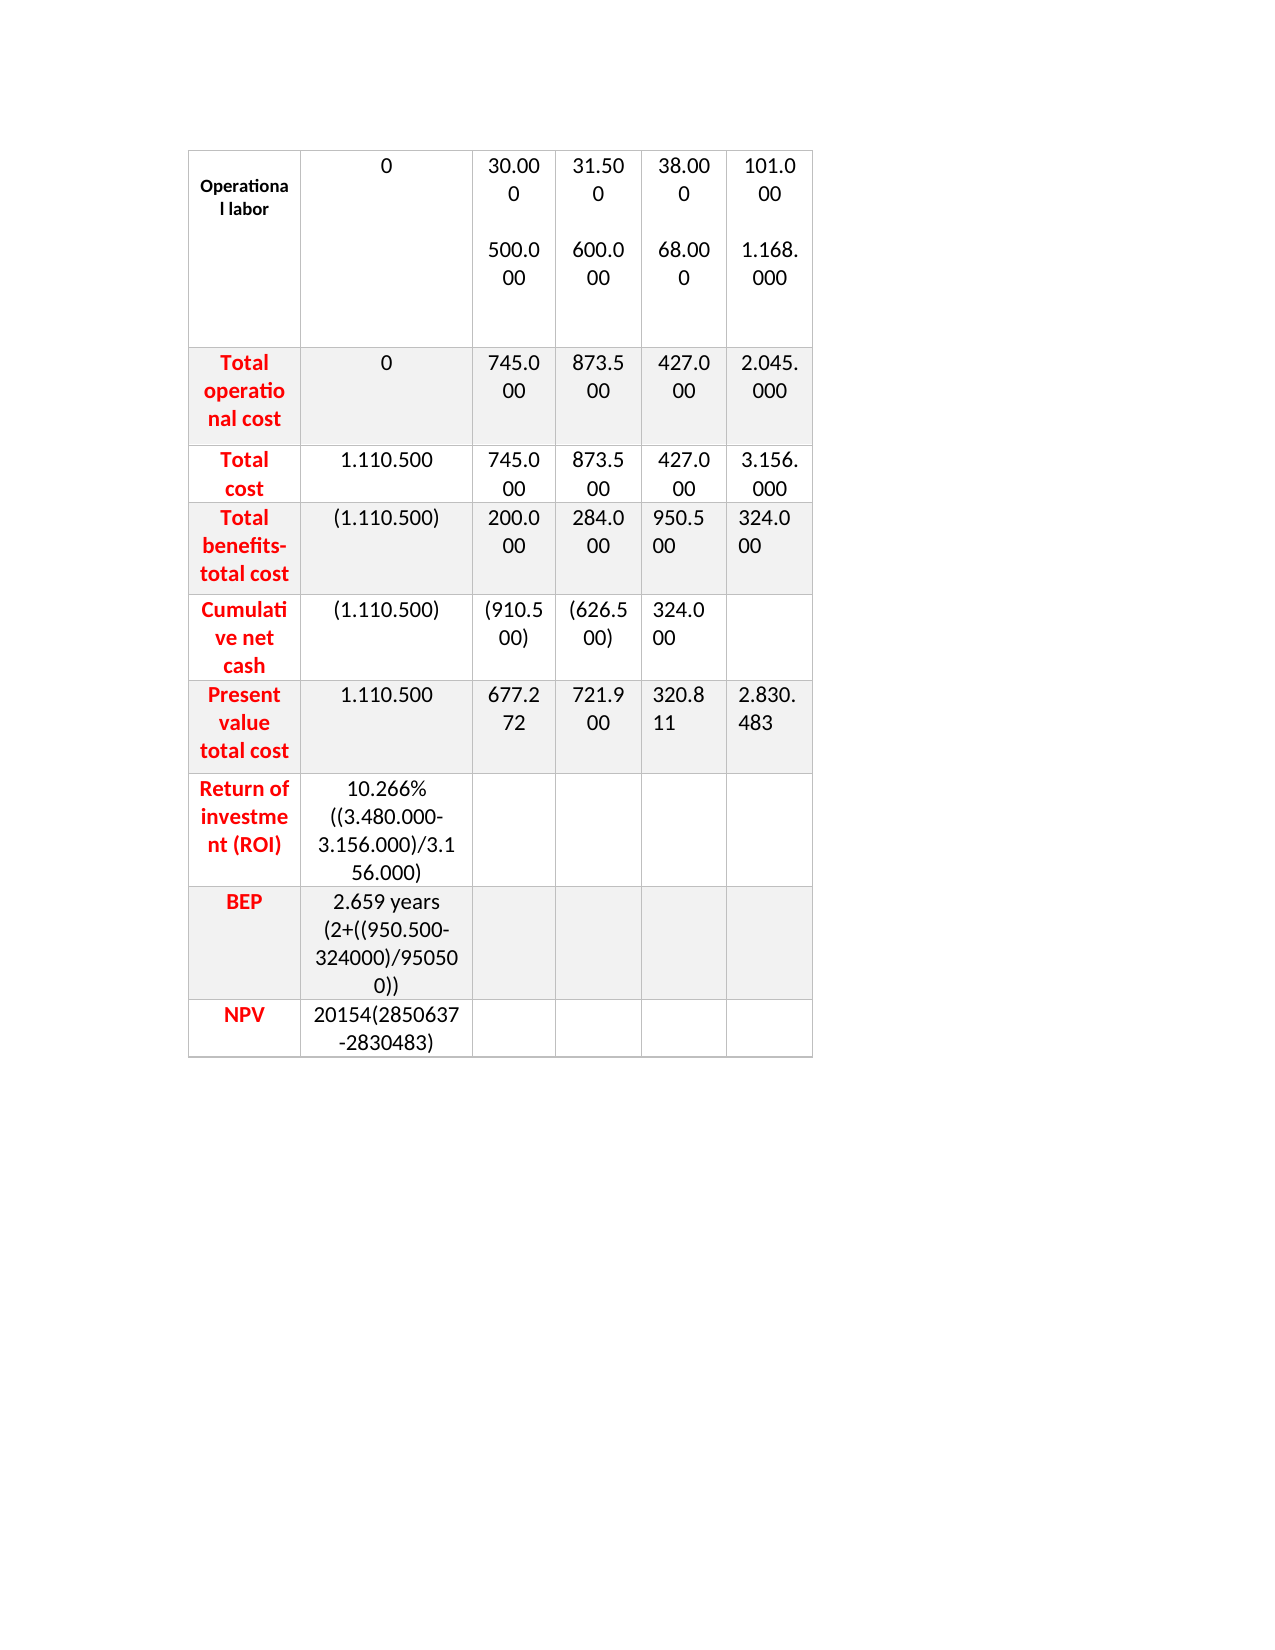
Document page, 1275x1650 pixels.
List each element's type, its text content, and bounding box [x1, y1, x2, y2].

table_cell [473, 151, 555, 347]
table_cell [727, 595, 812, 679]
table_cell Present value total cost [189, 681, 300, 773]
table_cell [642, 887, 726, 999]
table_cell 2.659 years (2+((950.500-324000)/950500)) [301, 887, 472, 999]
table_cell [556, 774, 641, 886]
table_cell [473, 774, 555, 886]
table_cell NPV [189, 1000, 300, 1056]
table_cell 1.110.500 [301, 446, 472, 502]
table_cell 745.000 [473, 446, 555, 502]
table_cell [727, 151, 812, 347]
table_cell 320.811 [642, 681, 726, 773]
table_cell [189, 151, 300, 347]
table_cell [727, 1000, 812, 1056]
table_cell 324.000 [727, 503, 812, 594]
table_cell (1.110.500) [301, 503, 472, 594]
table_cell 427.000 [642, 446, 726, 502]
table_cell 20154(2850637-2830483) [301, 1000, 472, 1056]
table_cell 427.000 [642, 348, 726, 444]
table_cell [642, 1000, 726, 1056]
table_cell 284.000 [556, 503, 641, 594]
table_cell 3.156.000 [727, 446, 812, 502]
table_cell 1.110.500 [301, 681, 472, 773]
table_cell Return of investment (ROI) [189, 774, 300, 886]
table_cell 2.830.483 [727, 681, 812, 773]
table_cell 200.000 [473, 503, 555, 594]
table_cell Total benefits-total cost [189, 503, 300, 594]
table_cell 873.500 [556, 446, 641, 502]
table_cell 2.045.000 [727, 348, 812, 444]
table_cell Total operational cost [189, 348, 300, 444]
table_cell [556, 1000, 641, 1056]
table_cell 0 [301, 348, 472, 444]
table_cell [556, 887, 641, 999]
table_cell (910.500) [473, 595, 555, 679]
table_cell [642, 151, 726, 347]
table_cell 677.272 [473, 681, 555, 773]
table_cell [727, 887, 812, 999]
table_cell 324.000 [642, 595, 726, 679]
table_cell (1.110.500) [301, 595, 472, 679]
table_cell [473, 887, 555, 999]
table_cell 10.266% ((3.480.000-3.156.000)/3.156.000) [301, 774, 472, 886]
table_cell 0 0 0 0 [301, 151, 472, 347]
table_cell 950.500 [642, 503, 726, 594]
table_cell Total cost [189, 446, 300, 502]
table_cell 873.500 [556, 348, 641, 444]
table_cell 745.000 [473, 348, 555, 444]
table_cell 721.900 [556, 681, 641, 773]
table_cell BEP [189, 887, 300, 999]
table_cell [473, 1000, 555, 1056]
table_cell [727, 774, 812, 886]
table_cell [642, 774, 726, 886]
table_cell (626.500) [556, 595, 641, 679]
table_cell Cumulative net cash [189, 595, 300, 679]
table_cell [556, 151, 641, 347]
